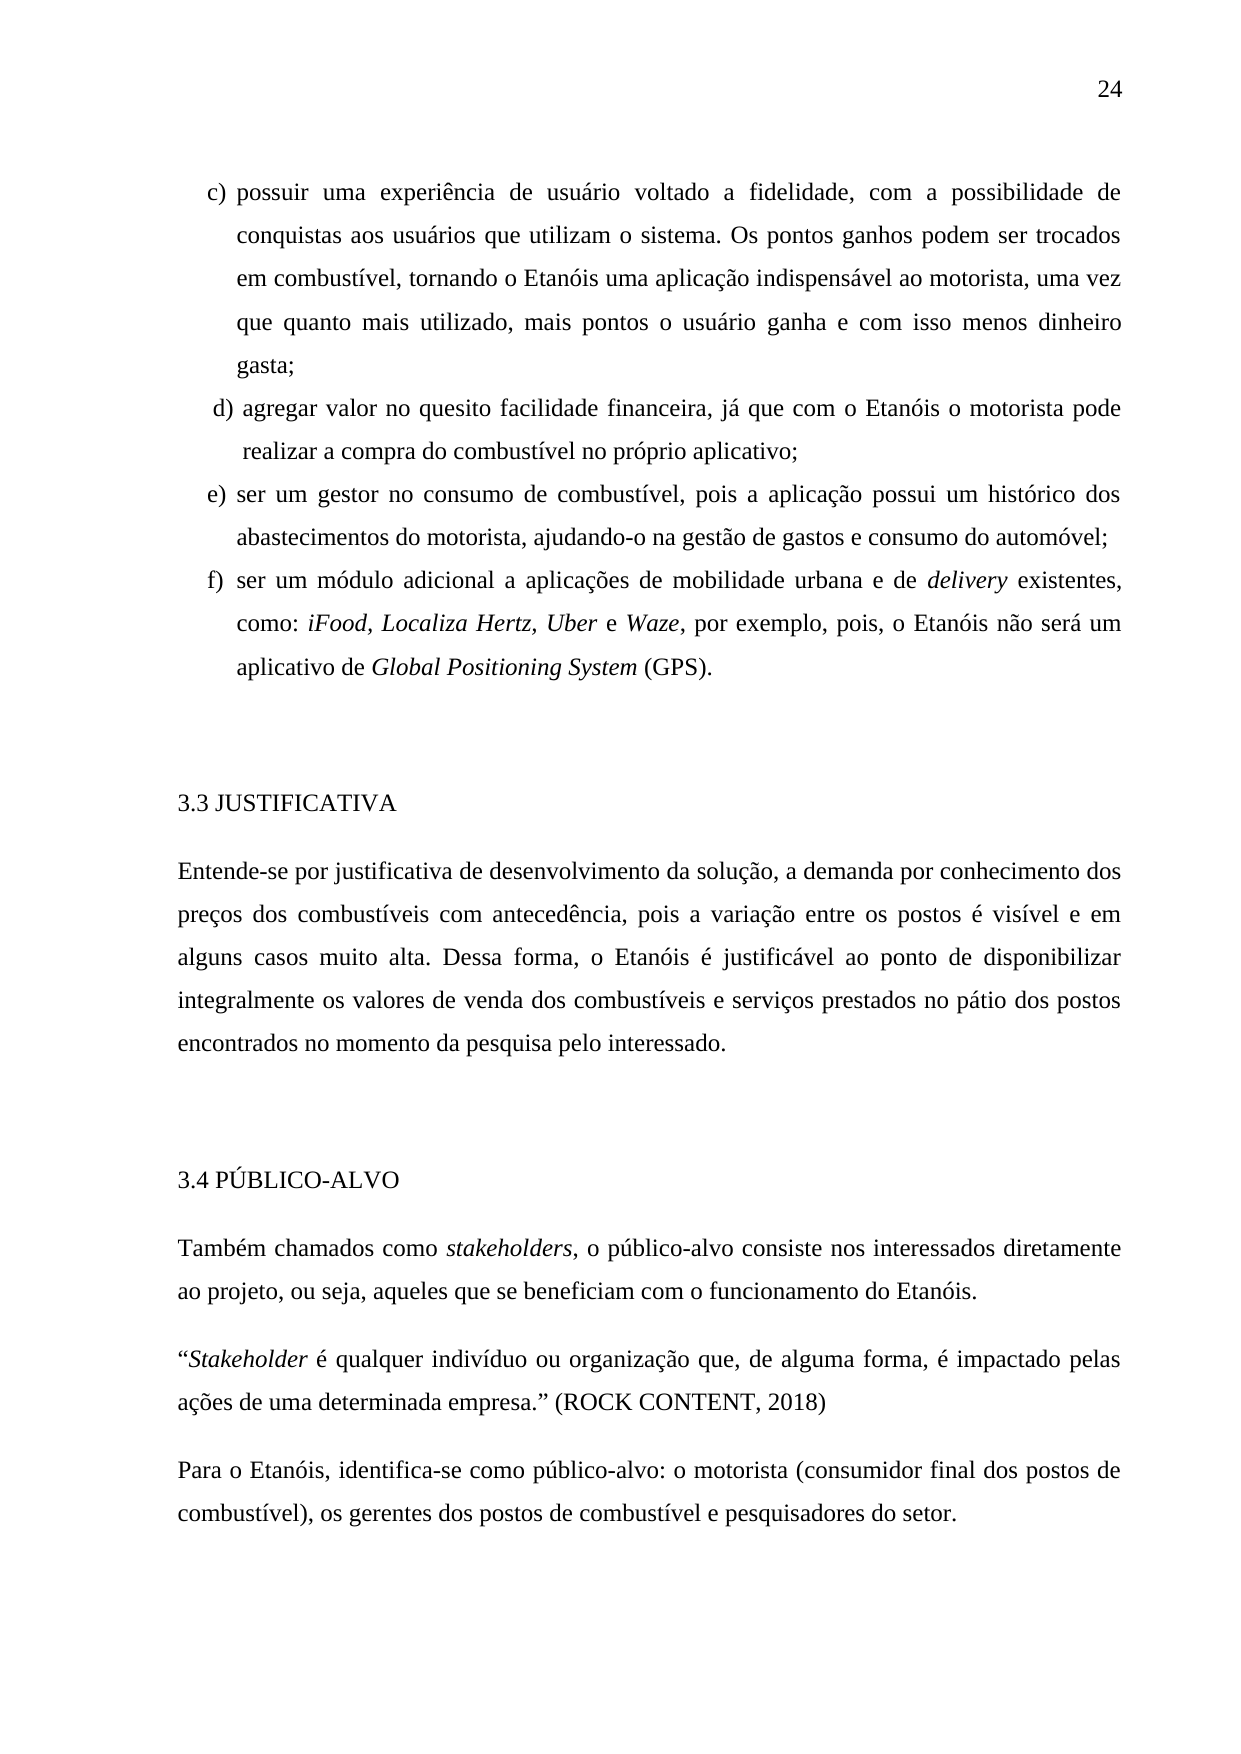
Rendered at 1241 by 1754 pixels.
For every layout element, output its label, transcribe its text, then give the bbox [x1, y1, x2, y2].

text “Stakeholder é qualquer indivíduo ou organização que, de alguma forma, é impactado pelas ações de uma determinada empresa.” (ROCK CONTENT, 2018) [177, 1344, 1122, 1416]
subtitle 3.3 JUSTIFICATIVA [177, 788, 1122, 817]
text Para o Etanóis, identifica-se como público-alvo: o motorista (consumidor final dos postos de combustível), os gerentes dos postos de combustível e pesquisadores do setor. [177, 1455, 1122, 1527]
list ser um módulo adicional a aplicações de mobilidade urbana e de delivery existentes, como: iFood, Localiza Hertz, Uber e Waze, por exemplo, pois, o Etanóis não será um aplicativo de Global Positioning System (GPS). [207, 565, 1122, 680]
list ser um gestor no consumo de combustível, pois a aplicação possui um histórico dos abastecimentos do motorista, ajudando-o na gestão de gastos e consumo do automóvel; [207, 479, 1122, 551]
list possuir uma experiência de usuário voltado a fidelidade, com a possibilidade de conquistas aos usuários que utilizam o sistema. Os pontos ganhos podem ser trocados em combustível, tornando o Etanóis uma aplicação indispensável ao motorista, uma vez que quanto mais utilizado, mais pontos o usuário ganha e com isso menos dinheiro gasta; [207, 177, 1122, 378]
subtitle 3.4 PÚBLICO-ALVO [177, 1165, 1122, 1193]
list agregar valor no quesito facilidade financeira, já que com o Etanóis o motorista pode realizar a compra do combustível no próprio aplicativo; [213, 393, 1122, 465]
text Entende-se por justificativa de desenvolvimento da solução, a demanda por conhecimento dos preços dos combustíveis com antecedência, pois a variação entre os postos é visível e em alguns casos muito alta. Dessa forma, o Etanóis é justificável ao ponto de disponibilizar integralmente os valores de venda dos combustíveis e serviços prestados no pátio dos postos encontrados no momento da pesquisa pelo interessado. [177, 856, 1122, 1057]
text Também chamados como stakeholders, o público-alvo consiste nos interessados diretamente ao projeto, ou seja, aqueles que se beneficiam com o funcionamento do Etanóis. [177, 1233, 1122, 1305]
